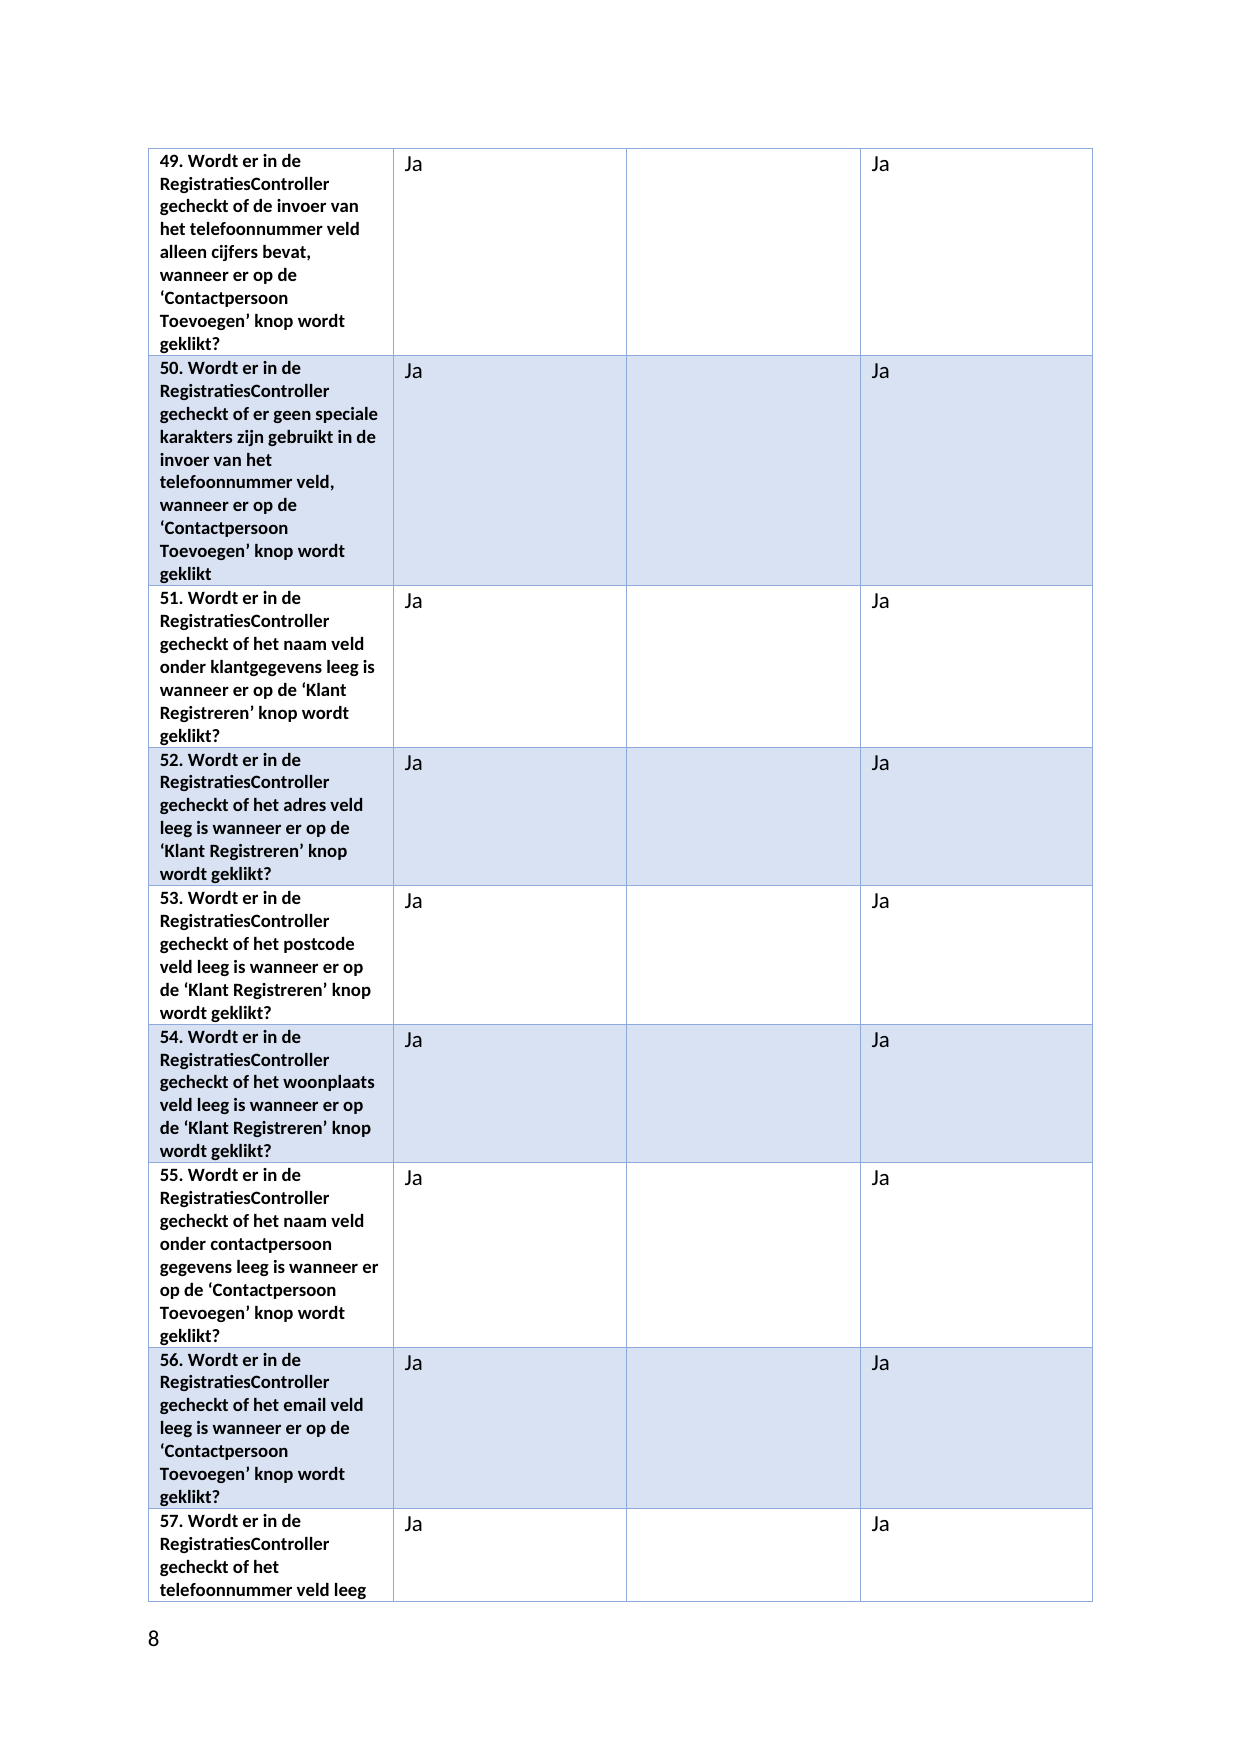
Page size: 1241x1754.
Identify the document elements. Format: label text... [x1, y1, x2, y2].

table_cell Ja [861, 586, 1092, 747]
table_cell Ja [394, 1025, 626, 1162]
table_cell 51. Wordt er in de RegistratiesController gecheckt of het naam veld onder klantgegevens leeg is wanneer er op de ‘Klant Registreren’ knop wordt geklikt? [149, 586, 393, 747]
table_cell 54. Wordt er in de RegistratiesController gecheckt of het woonplaats veld leeg is wanneer er op de ‘Klant Registreren’ knop wordt geklikt? [149, 1025, 393, 1162]
table_cell [627, 149, 860, 355]
table_cell Ja [394, 748, 626, 885]
table_cell [627, 586, 860, 747]
table_cell [627, 1509, 860, 1601]
table_cell 55. Wordt er in de RegistratiesController gecheckt of het naam veld onder contactpersoon gegevens leeg is wanneer er op de ‘Contactpersoon Toevoegen’ knop wordt geklikt? [149, 1163, 393, 1347]
table_cell [627, 356, 860, 585]
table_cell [149, 1509, 393, 1601]
table_cell 49. Wordt er in de RegistratiesController gecheckt of de invoer van het telefoonnummer veld alleen cijfers bevat, wanneer er op de ‘Contactpersoon Toevoegen’ knop wordt geklikt? [149, 149, 393, 355]
table_cell Ja [861, 748, 1092, 885]
table_cell Ja [861, 1163, 1092, 1347]
table_cell Ja [394, 1348, 626, 1508]
table_cell [627, 886, 860, 1024]
table_cell 56. Wordt er in de RegistratiesController gecheckt of het email veld leeg is wanneer er op de ‘Contactpersoon Toevoegen’ knop wordt geklikt? [149, 1348, 393, 1508]
table_cell Ja [861, 1025, 1092, 1162]
table_cell Ja [394, 1163, 626, 1347]
table_cell Ja [861, 1348, 1092, 1508]
table_cell Ja [861, 149, 1092, 355]
table_cell 50. Wordt er in de RegistratiesController gecheckt of er geen speciale karakters zijn gebruikt in de invoer van het telefoonnummer veld, wanneer er op de ‘Contactpersoon Toevoegen’ knop wordt geklikt [149, 356, 393, 585]
table_cell Ja [394, 356, 626, 585]
table_cell Ja [394, 1509, 626, 1601]
table_cell Ja [861, 356, 1092, 585]
table_cell Ja [394, 886, 626, 1024]
table_cell Ja [394, 586, 626, 747]
table_cell Ja [394, 149, 626, 355]
table_cell 53. Wordt er in de RegistratiesController gecheckt of het postcode veld leeg is wanneer er op de ‘Klant Registreren’ knop wordt geklikt? [149, 886, 393, 1024]
table_cell [627, 1163, 860, 1347]
table_cell 52. Wordt er in de RegistratiesController gecheckt of het adres veld leeg is wanneer er op de ‘Klant Registreren’ knop wordt geklikt? [149, 748, 393, 885]
table_cell [627, 1348, 860, 1508]
table_cell [627, 748, 860, 885]
table_cell [627, 1025, 860, 1162]
table_cell Ja [861, 1509, 1092, 1601]
table_cell Ja [861, 886, 1092, 1024]
